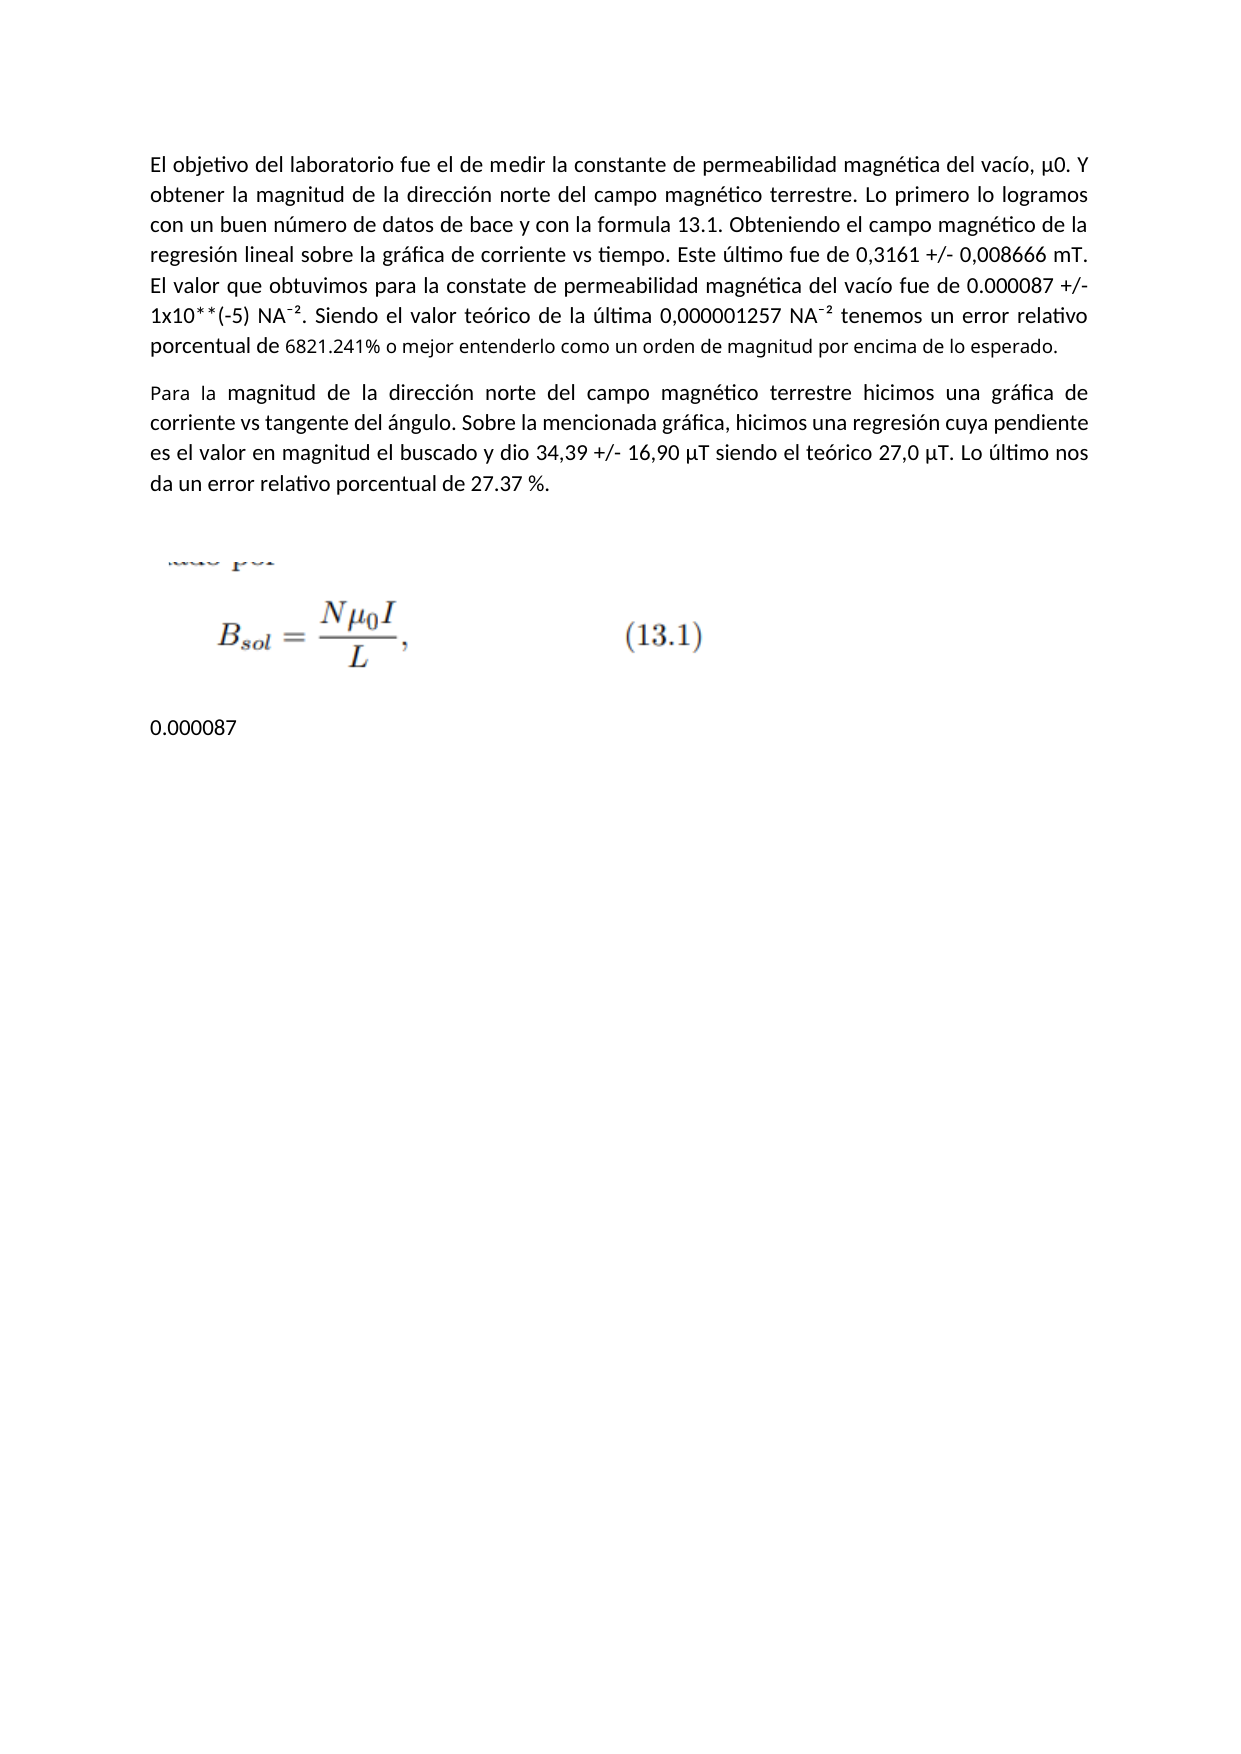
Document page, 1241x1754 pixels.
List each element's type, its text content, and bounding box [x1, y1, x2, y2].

text Para la magnitud de la dirección norte del campo magnético terrestre hicimos una gráfica de corriente vs tangente del ángulo. Sobre la mencionada gráfica, hicimos una regresión cuya pendiente es el valor en magnitud el buscado y dio 34,39 +/- 16,90 µT siendo el teórico 27,0 µT. Lo último nos da un error relativo porcentual de 27.37 %. [150, 378, 1090, 497]
text 0.000087 [150, 713, 1090, 741]
text El objetivo del laboratorio fue el de medir la constante de permeabilidad magnética del vacío, µ0. Y obtener la magnitud de la dirección norte del campo magnético terrestre. Lo primero lo logramos con un buen número de datos de bace y con la formula 13.1. Obteniendo el campo magnético de la regresión lineal sobre la gráfica de corriente vs tiempo. Este último fue de 0,3161 +/- 0,008666 mT. El valor que obtuvimos para la constate de permeabilidad magnética del vacío fue de 0.000087 +/- 1x10**(-5) NA⁻². Siendo el valor teórico de la última 0,000001257 NA⁻² tenemos un error relativo porcentual de 6821.241% o mejor entenderlo como un orden de magnitud por encima de lo esperado. [150, 150, 1090, 359]
